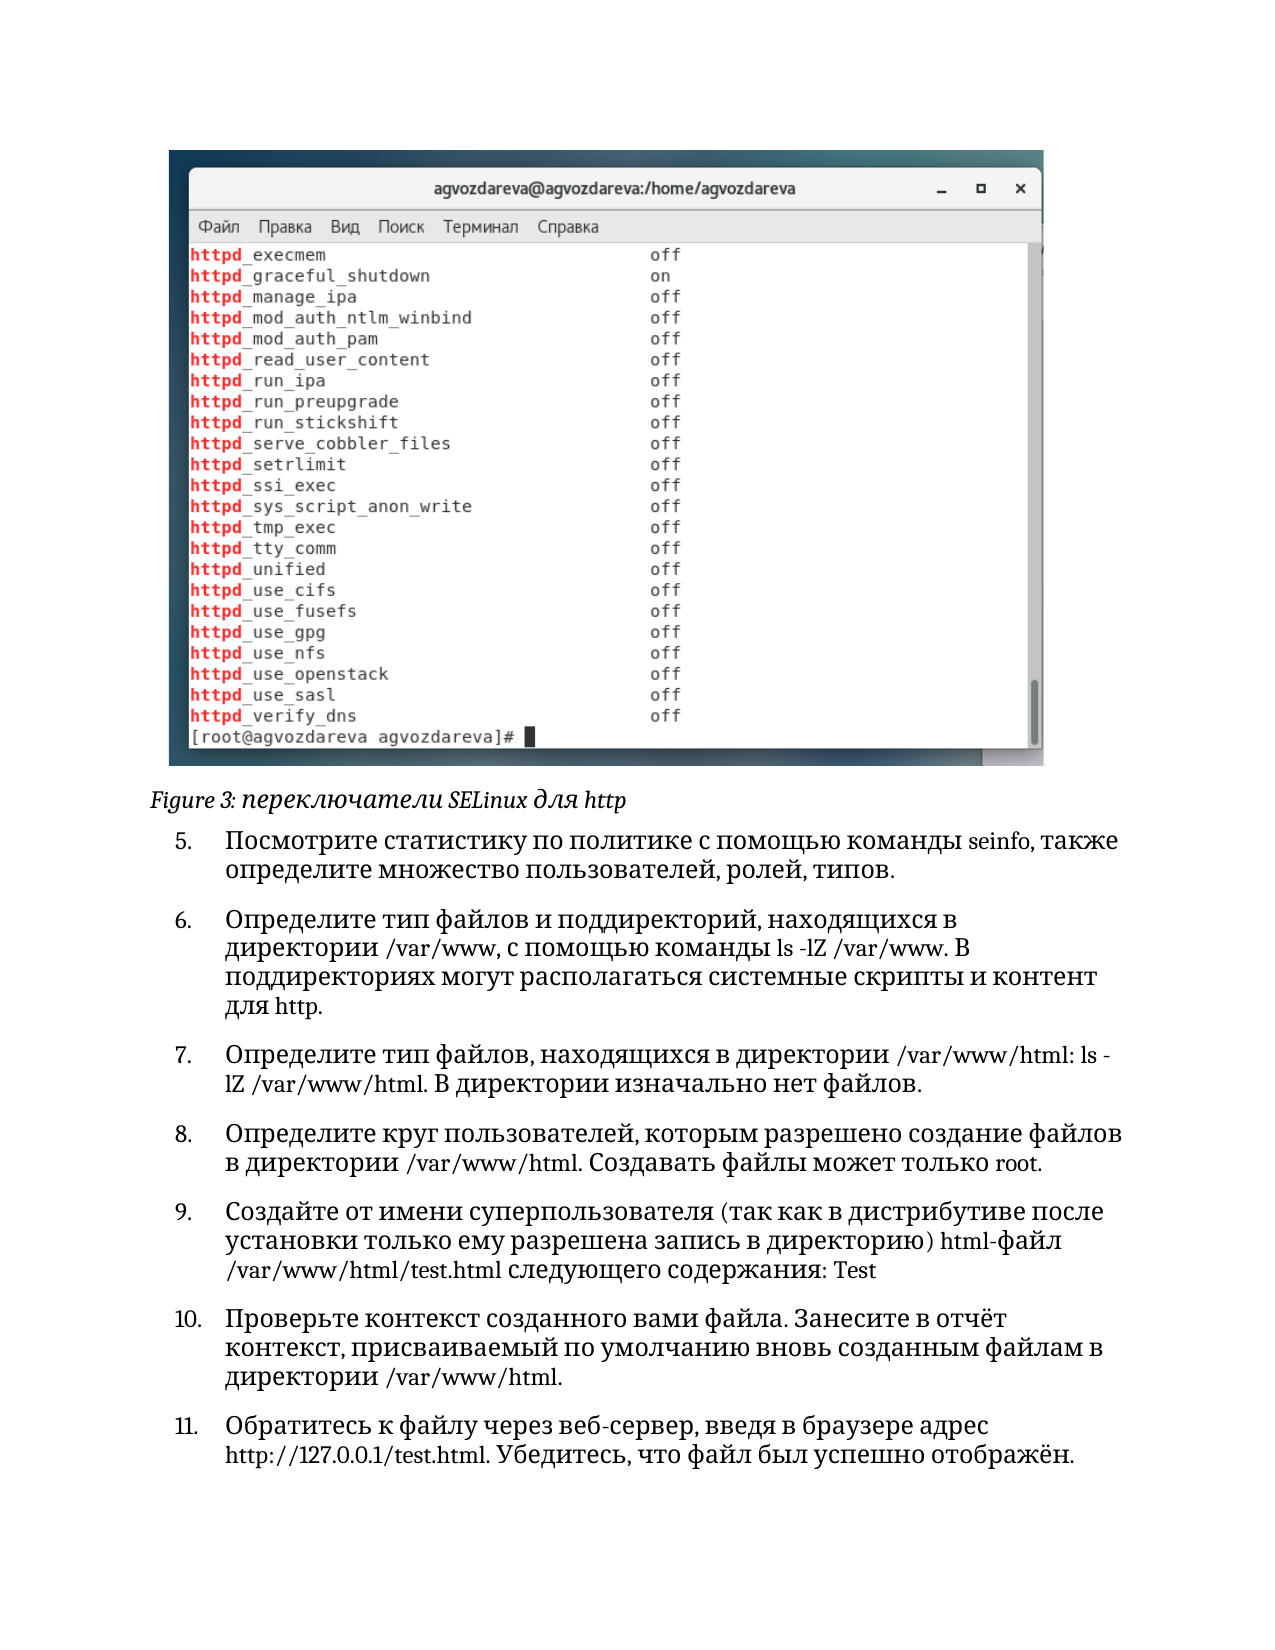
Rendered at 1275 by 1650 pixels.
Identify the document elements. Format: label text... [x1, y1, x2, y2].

list Обратитесь к файлу через веб-сервер, введя в браузере адрес http://127.0.0.1/test.html. Убедитесь, что файл был успешно отображён. [175, 1412, 1125, 1470]
list Проверьте контекст созданного вами файла. Занесите в отчёт контекст, присваиваемый по умолчанию вновь созданным файлам в директории /var/www/html. [175, 1305, 1125, 1391]
list Посмотрите статистику по политике с помощью команды seinfo, также определите множество пользователей, ролей, типов. [175, 827, 1125, 885]
text Figure 3: переключатели SELinux для http [150, 786, 1125, 815]
list Определите тип файлов и поддиректорий, находящихся в директории /var/www, с помощью команды ls -lZ /var/www. В поддиректориях могут располагаться системные скрипты и контент для http. [175, 906, 1125, 1021]
list Определите круг пользователей, которым разрешено создание файлов в директории /var/www/html. Создавать файлы может только root. [175, 1120, 1125, 1177]
picture [168, 150, 1044, 766]
list Определите тип файлов, находящихся в директории /var/www/html: ls -lZ /var/www/html. В директории изначально нет файлов. [175, 1041, 1125, 1099]
list Создайте от имени суперпользователя (так как в дистрибутиве после установки только ему разрешена запись в директорию) html-файл /var/www/html/test.html следующего содержания: Test [175, 1198, 1125, 1284]
